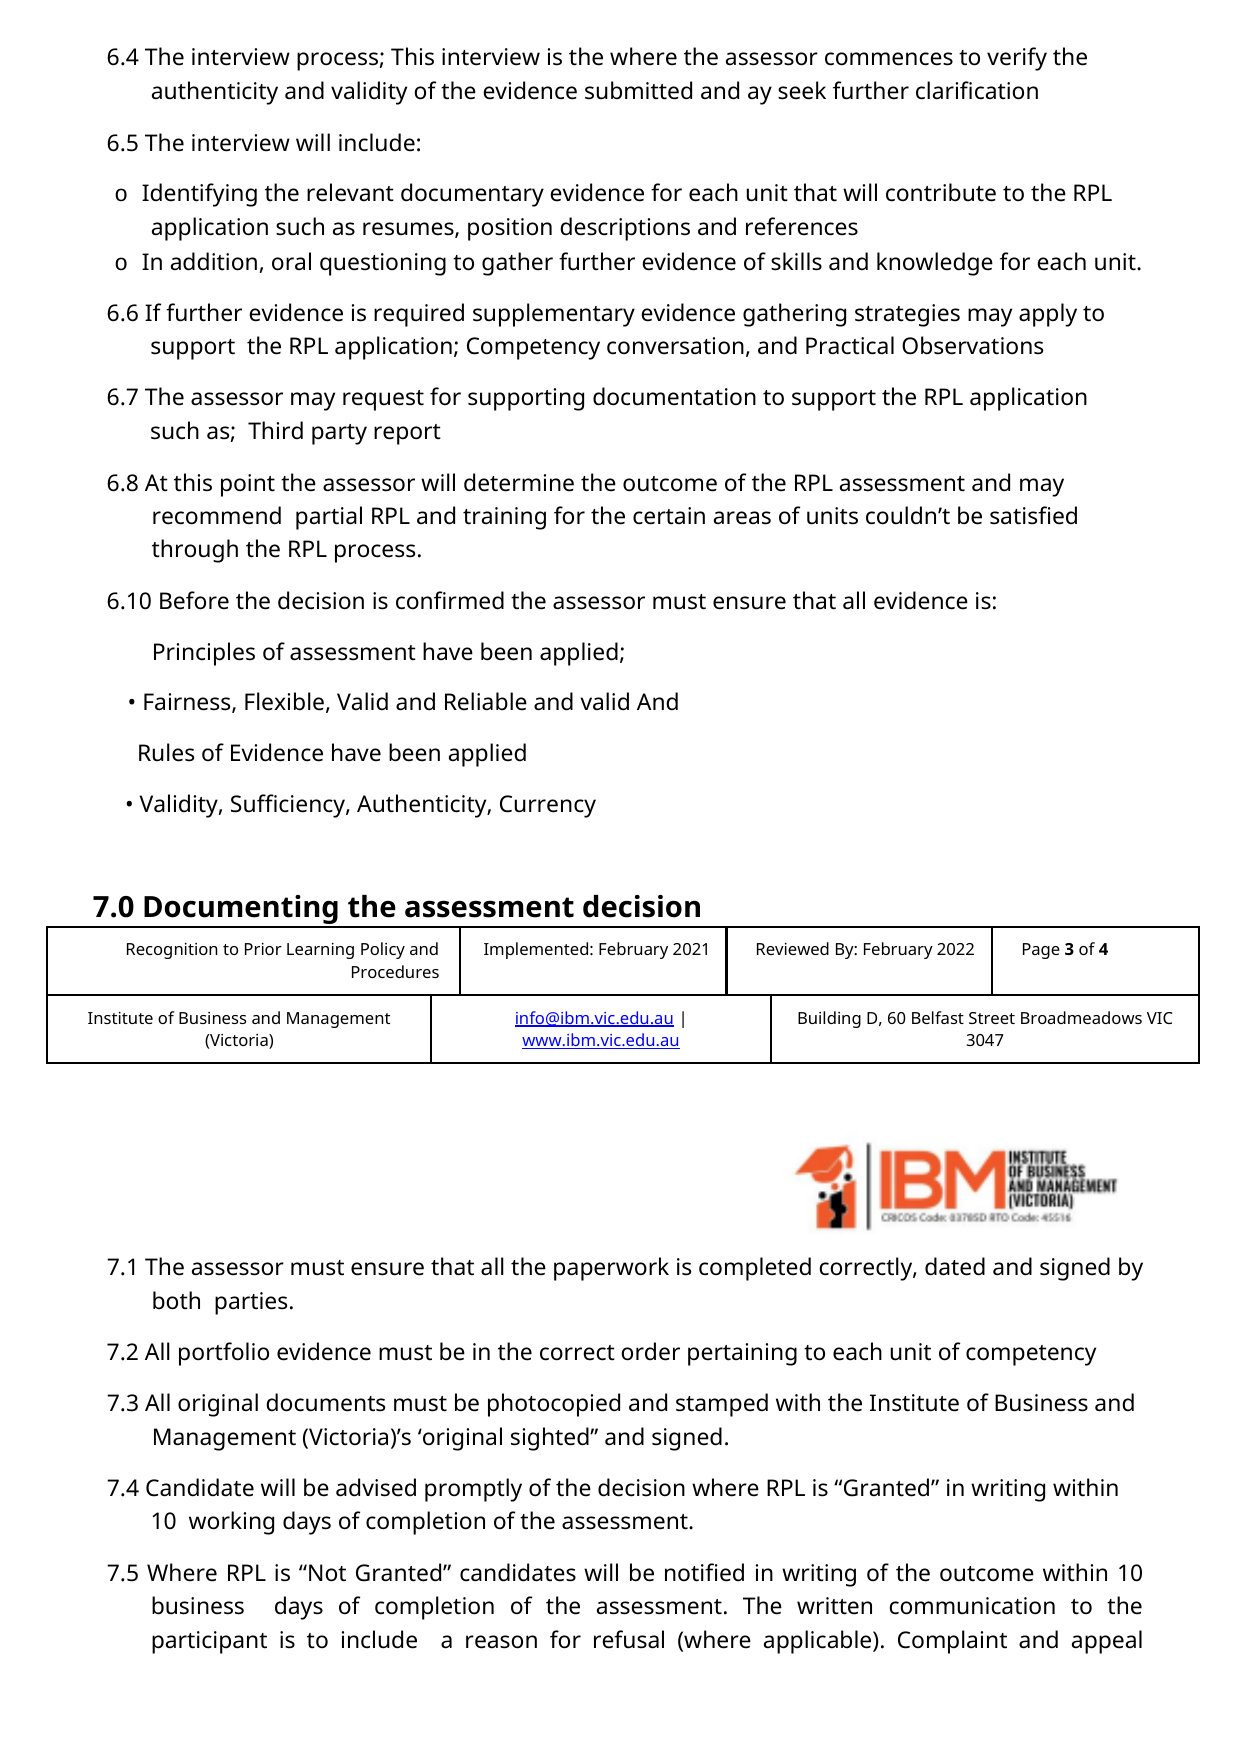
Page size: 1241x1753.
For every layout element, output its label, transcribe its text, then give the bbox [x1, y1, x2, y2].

text • Validity, Sufficiency, Authenticity, Currency [125, 788, 1198, 819]
text 7.4 Candidate will be advised promptly of the decision where RPL is “Granted” in writing within 10 working days of completion of the assessment. [107, 1472, 1145, 1537]
table_header Reviewed By: February 2022 [728, 928, 991, 994]
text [107, 1557, 1145, 1655]
text 6.7 The assessor may request for supporting documentation to support the RPL application such as; Third party report [106, 381, 1144, 446]
table_cell Institute of Business and Management (Victoria) [48, 996, 430, 1062]
text 7.3 All original documents must be photocopied and stamped with the Institute of Business and Management (Victoria)’s ‘original sighted’’ and signed. [107, 1387, 1145, 1452]
text o In addition, oral questioning to gather further evidence of skills and knowledge for each unit. [114, 246, 1198, 277]
table_header Recognition to Prior Learning Policy and Procedures [48, 928, 459, 994]
text 6.4 The interview process; This interview is the where the assessor commences to verify the authenticity and validity of the evidence submitted and ay seek further clarification [106, 41, 1144, 106]
table_header Page 3 of 4 [993, 928, 1198, 994]
text 7.0 Documenting the assessment decision [93, 886, 1198, 926]
text Rules of Evidence have been applied [137, 737, 1198, 768]
text 7.2 All portfolio evidence must be in the correct order pertaining to each unit of competency [106, 1336, 1198, 1367]
text 6.10 Before the decision is confirmed the assessor must ensure that all evidence is: [106, 585, 1198, 616]
text • Fairness, Flexible, Valid and Reliable and valid And [127, 686, 1198, 718]
table_cell info@ibm.vic.edu.au | www.ibm.vic.edu.au [432, 996, 770, 1062]
table_header Implemented: February 2021 [461, 928, 725, 994]
text 6.6 If further evidence is required supplementary evidence gathering strategies may apply to support the RPL application; Competency conversation, and Practical Observations [106, 297, 1144, 361]
text 6.8 At this point the assessor will determine the outcome of the RPL assessment and may recommend partial RPL and training for the certain areas of units couldn’t be satisfied through the RPL process. [106, 466, 1145, 564]
text o Identifying the relevant documentary evidence for each unit that will contribute to the RPL application such as resumes, position descriptions and references [114, 177, 1144, 242]
text Principles of assessment have been applied; [152, 636, 1198, 667]
text 6.5 The interview will include: [106, 126, 1198, 158]
picture [773, 1124, 1138, 1252]
text 7.1 The assessor must ensure that all the paperwork is completed correctly, dated and signed by both parties. [107, 1251, 1145, 1316]
table_cell Building D, 60 Belfast Street Broadmeadows VIC 3047 [772, 996, 1198, 1062]
